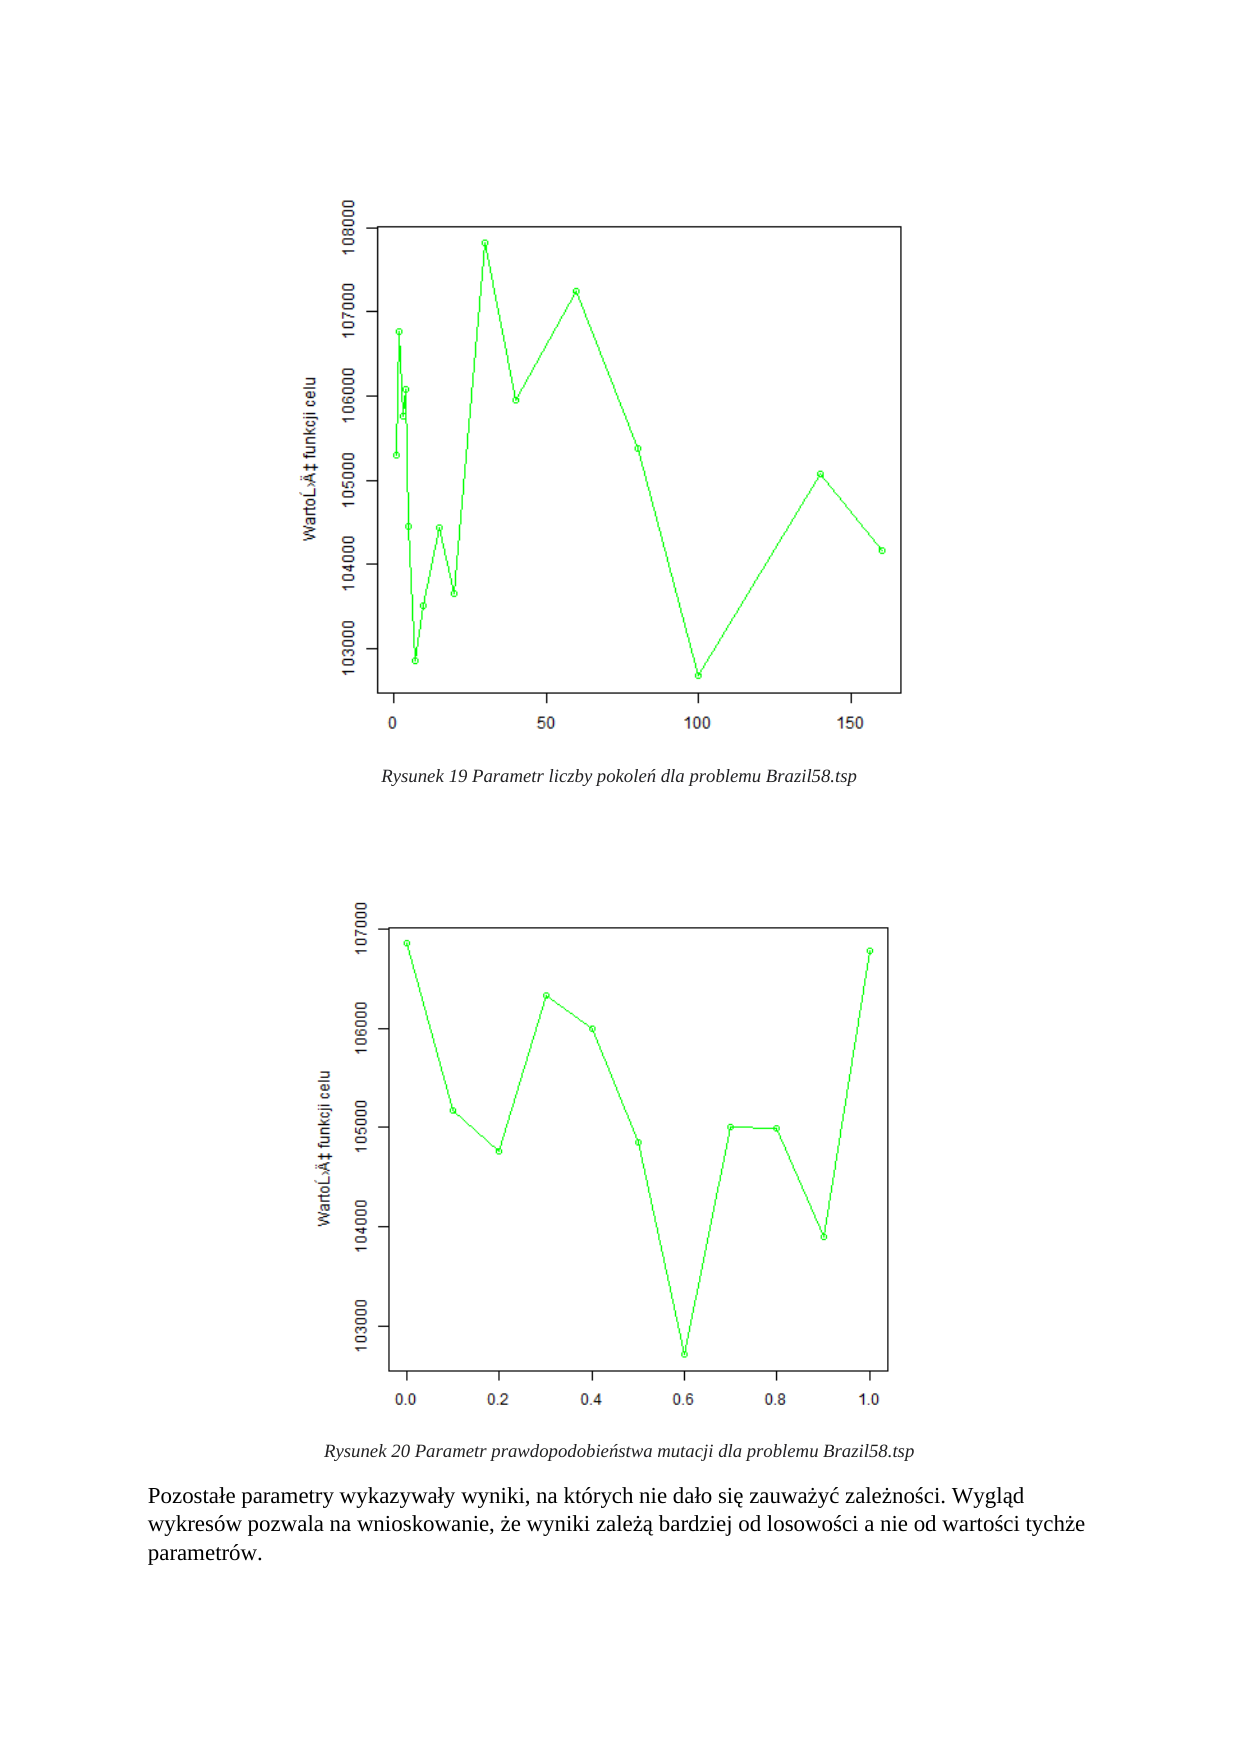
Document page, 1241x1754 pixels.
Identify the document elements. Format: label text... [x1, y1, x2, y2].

picture [313, 852, 927, 1421]
picture [298, 147, 942, 747]
text Pozostałe parametry wykazywały wyniki, na których nie dało się zauważyć zależności. Wygląd wykresów pozwala na wnioskowanie, że wyniki zależą bardziej od losowości a nie od wartości tychże parametrów. [148, 1482, 1093, 1565]
